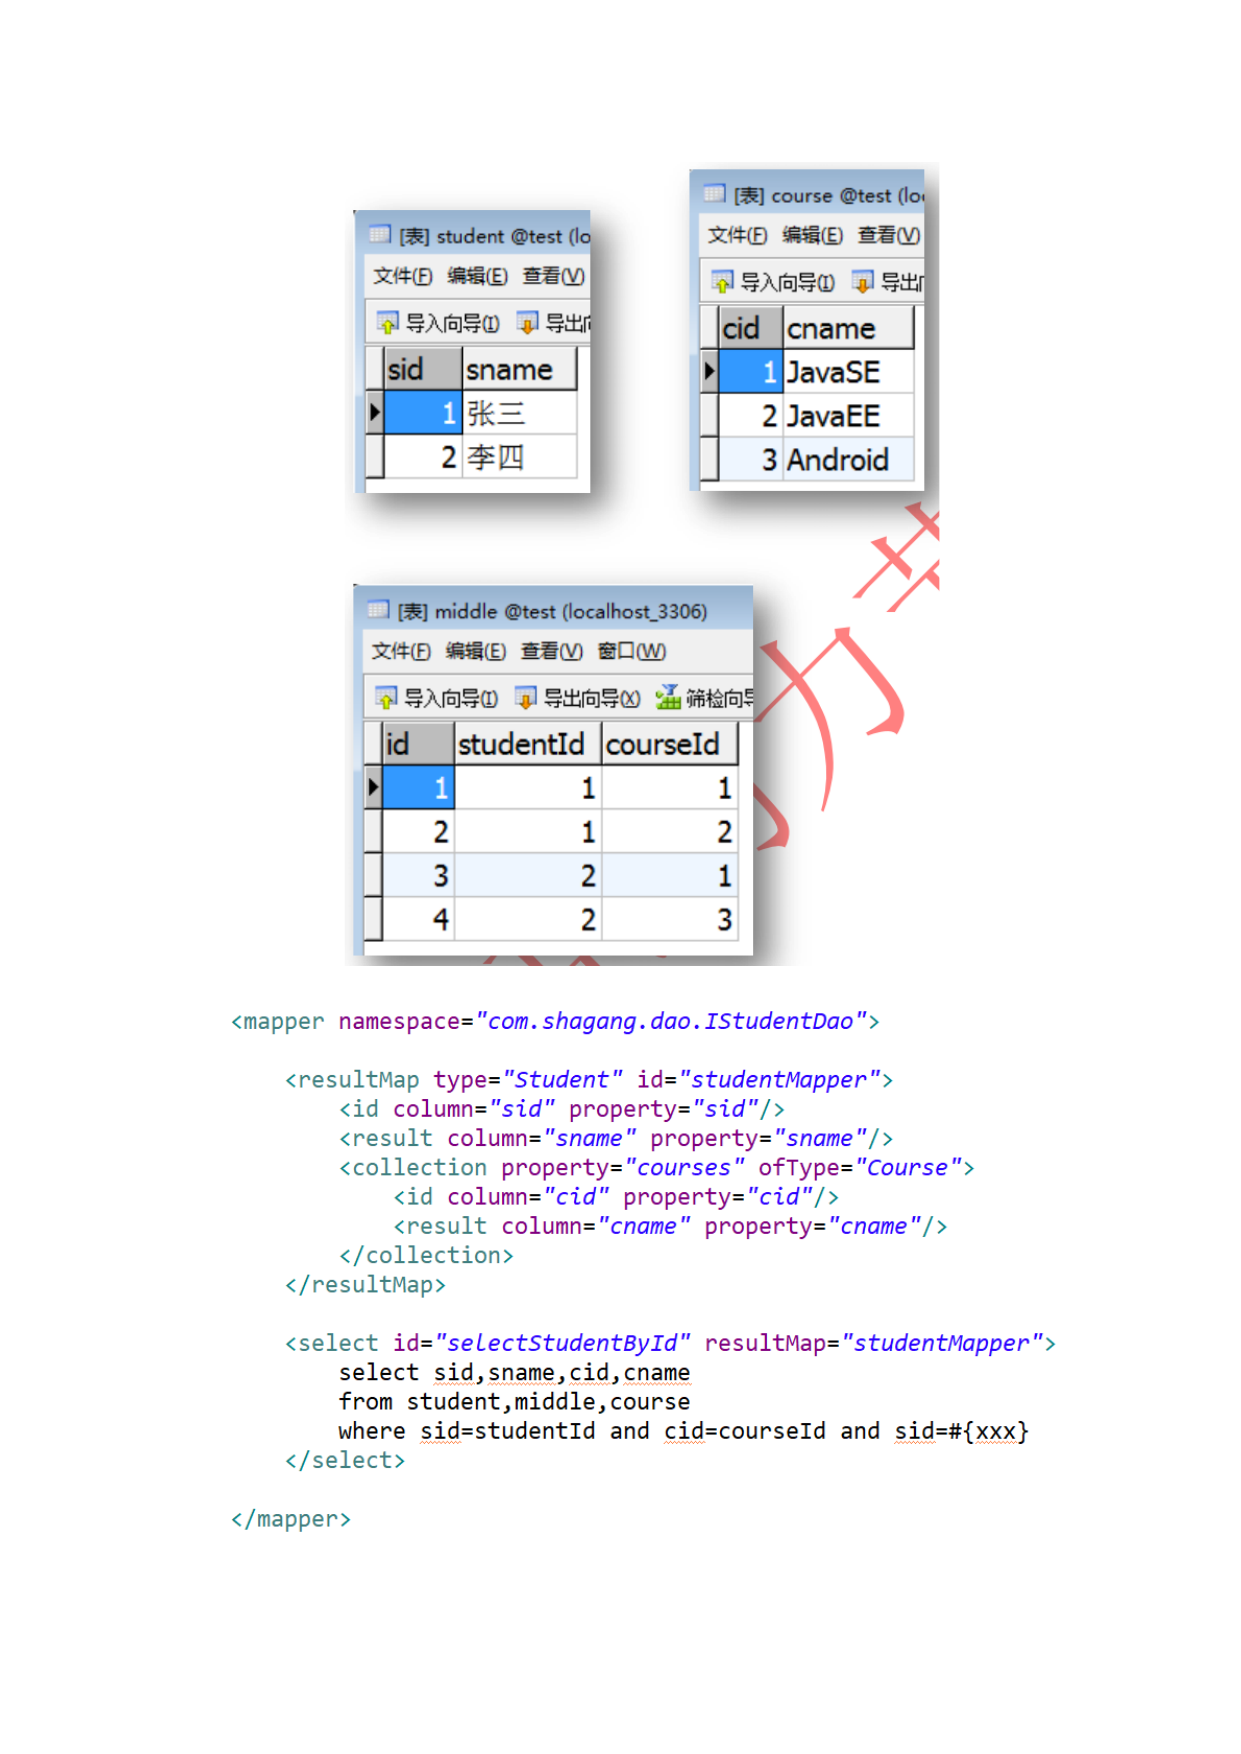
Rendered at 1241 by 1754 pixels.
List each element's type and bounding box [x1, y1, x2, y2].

picture [344, 162, 940, 966]
picture [231, 1007, 1061, 1536]
